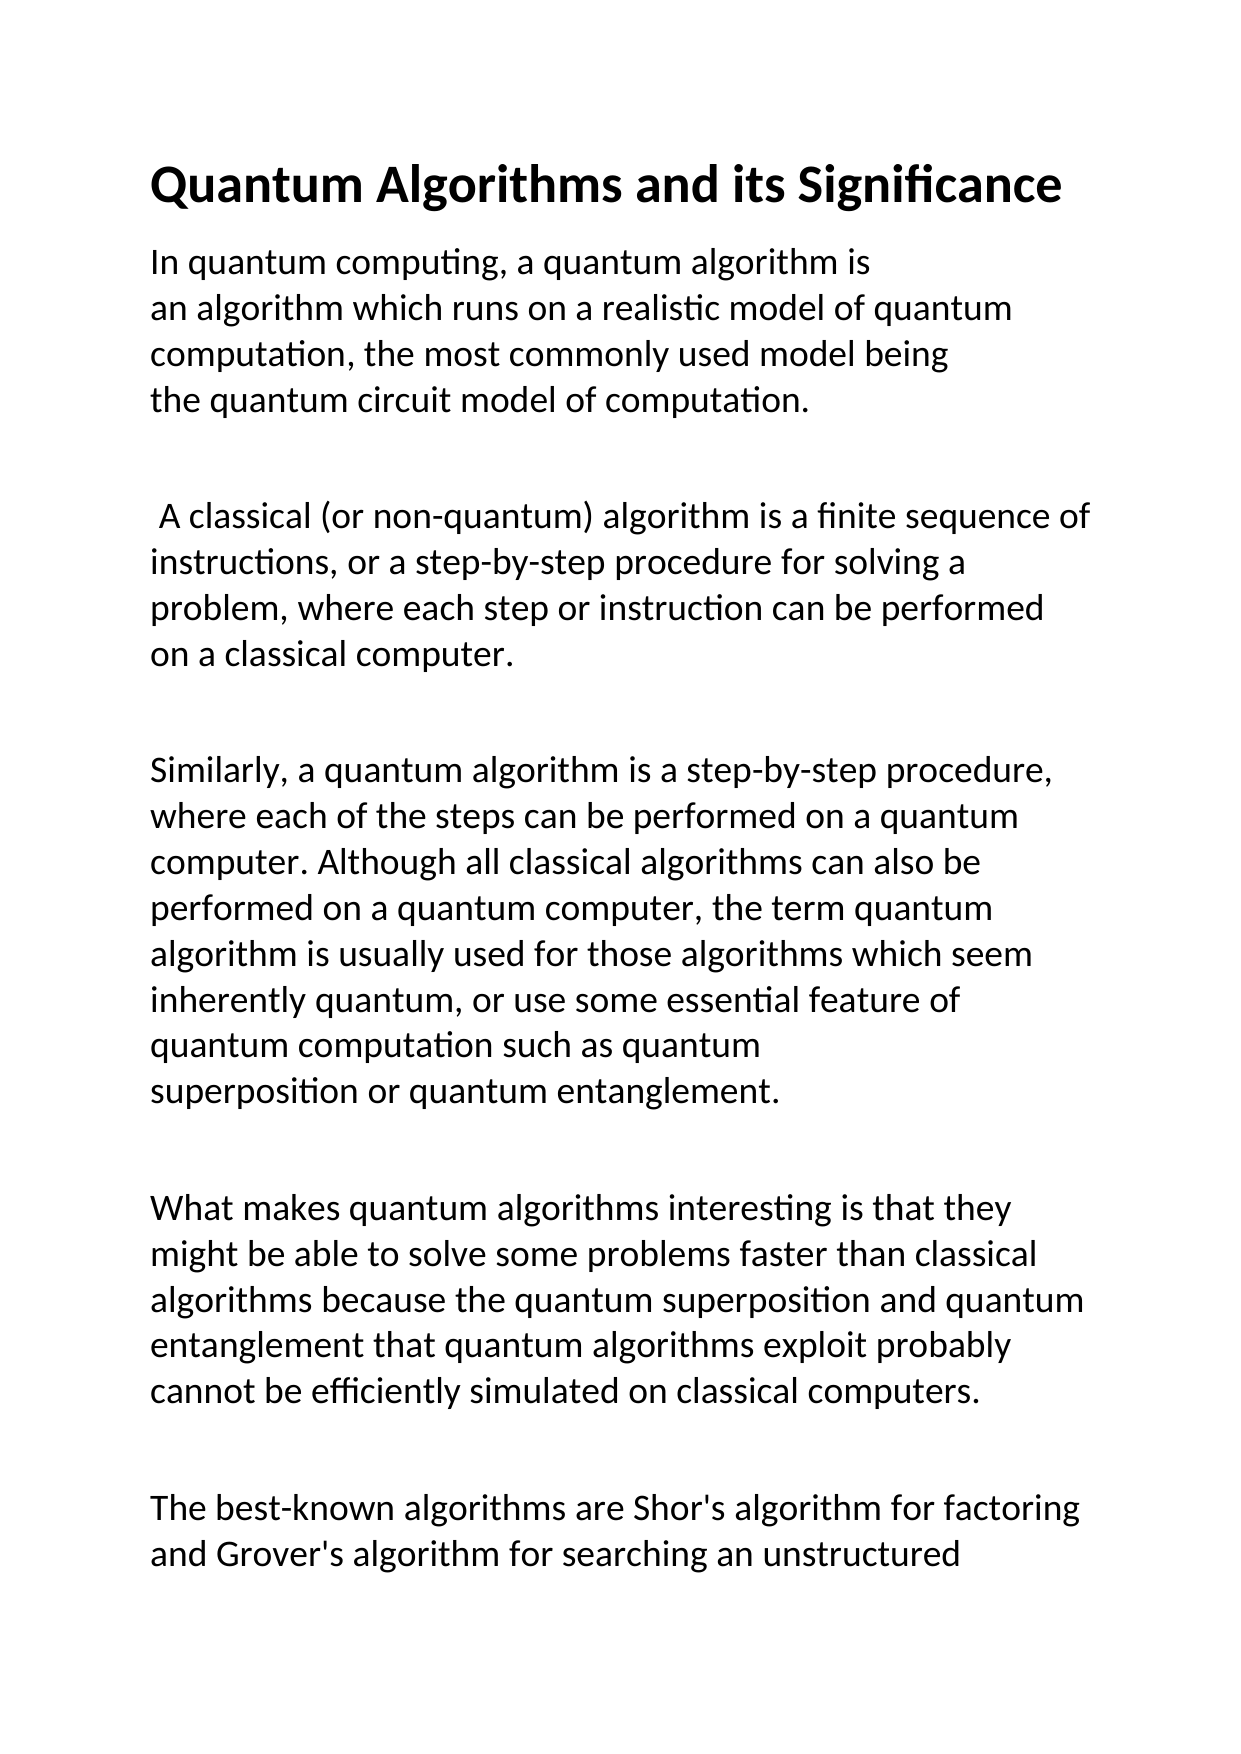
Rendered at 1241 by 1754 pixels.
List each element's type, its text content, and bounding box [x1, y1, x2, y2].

text A classical (or non-quantum) algorithm is a finite sequence of instructions, or a step-by-step procedure for solving a problem, where each step or instruction can be performed on a classical computer. [150, 492, 1090, 676]
text Quantum Algorithms and its Significance [150, 150, 1090, 216]
text In quantum computing, a quantum algorithm is an algorithm which runs on a realistic model of quantum computation, the most commonly used model being the quantum circuit model of computation. [150, 238, 1090, 421]
text What makes quantum algorithms interesting is that they might be able to solve some problems faster than classical algorithms because the quantum superposition and quantum entanglement that quantum algorithms exploit probably cannot be efficiently simulated on classical computers. [150, 1184, 1090, 1413]
text Similarly, a quantum algorithm is a step-by-step procedure, where each of the steps can be performed on a quantum computer. Although all classical algorithms can also be performed on a quantum computer, the term quantum algorithm is usually used for those algorithms which seem inherently quantum, or use some essential feature of quantum computation such as quantum superposition or quantum entanglement. [150, 746, 1090, 1113]
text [150, 1484, 1090, 1576]
